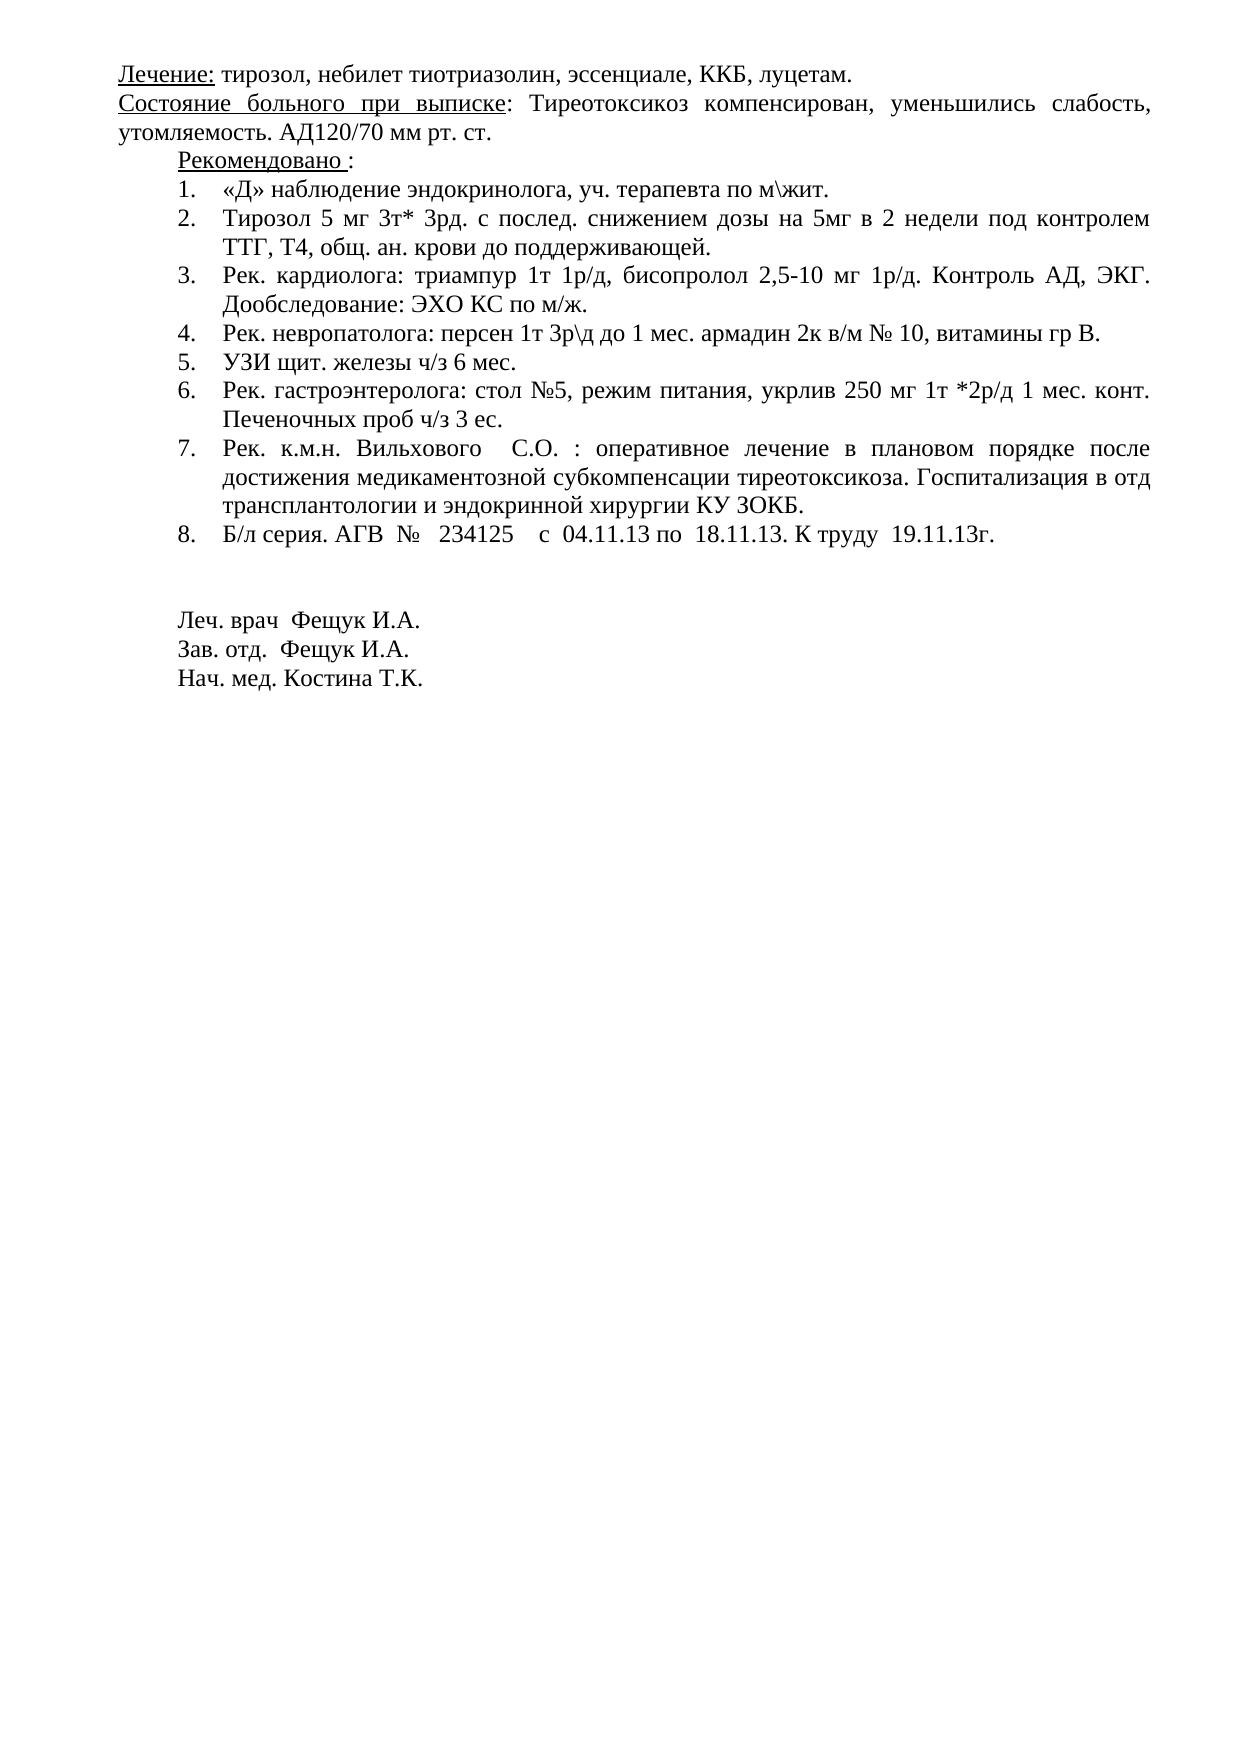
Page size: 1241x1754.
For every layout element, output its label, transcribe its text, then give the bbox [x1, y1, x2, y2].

list Рек. невропатолога: персен 1т 3р\д до 1 мес. армадин 2к в/м № 10, витамины гр В. [177, 318, 1152, 347]
list Тирозол 5 мг 3т* 3рд. с послед. снижением дозы на 5мг в 2 недели под контролем ТТГ, Т4, общ. ан. крови до поддерживающей. [177, 203, 1152, 260]
text Нач. мед. Костина Т.К. [177, 663, 1152, 692]
list Рек. к.м.н. Вильхового С.О. : оперативное лечение в плановом порядке после достижения медикаментозной субкомпенсации тиреотоксикоза. Госпитализация в отд трансплантологии и эндокринной хирургии КУ ЗОКБ. [177, 433, 1152, 519]
list Рек. кардиолога: триампур 1т 1р/д, бисопролол 2,5-10 мг 1р/д. Контроль АД, ЭКГ. Дообследование: ЭХО КС по м/ж. [177, 260, 1152, 318]
text Зав. отд. Фещук И.А. [177, 634, 1152, 663]
list «Д» наблюдение эндокринолога, уч. терапевта по м\жит. [177, 174, 1152, 203]
text Состояние больного при выписке: Тиреотоксикоз компенсирован, уменьшились слабость, утомляемость. АД120/70 мм рт. ст. [118, 88, 1152, 145]
list Рек. гастроэнтеролога: стол №5, режим питания, укрлив 250 мг 1т *2р/д 1 мес. конт. Печеночных проб ч/з 3 ес. [177, 375, 1152, 433]
list УЗИ щит. железы ч/з 6 мес. [177, 347, 1152, 375]
list Б/л серия. АГВ № 234125 с 04.11.13 по 18.11.13. К труду 19.11.13г. [177, 519, 1152, 548]
text Рекомендовано : [177, 145, 1152, 174]
text Лечение: тирозол, небилет тиотриазолин, эссенциале, ККБ, луцетам. [118, 59, 1152, 88]
subtitle Леч. врач Фещук И.А. [177, 605, 1152, 634]
